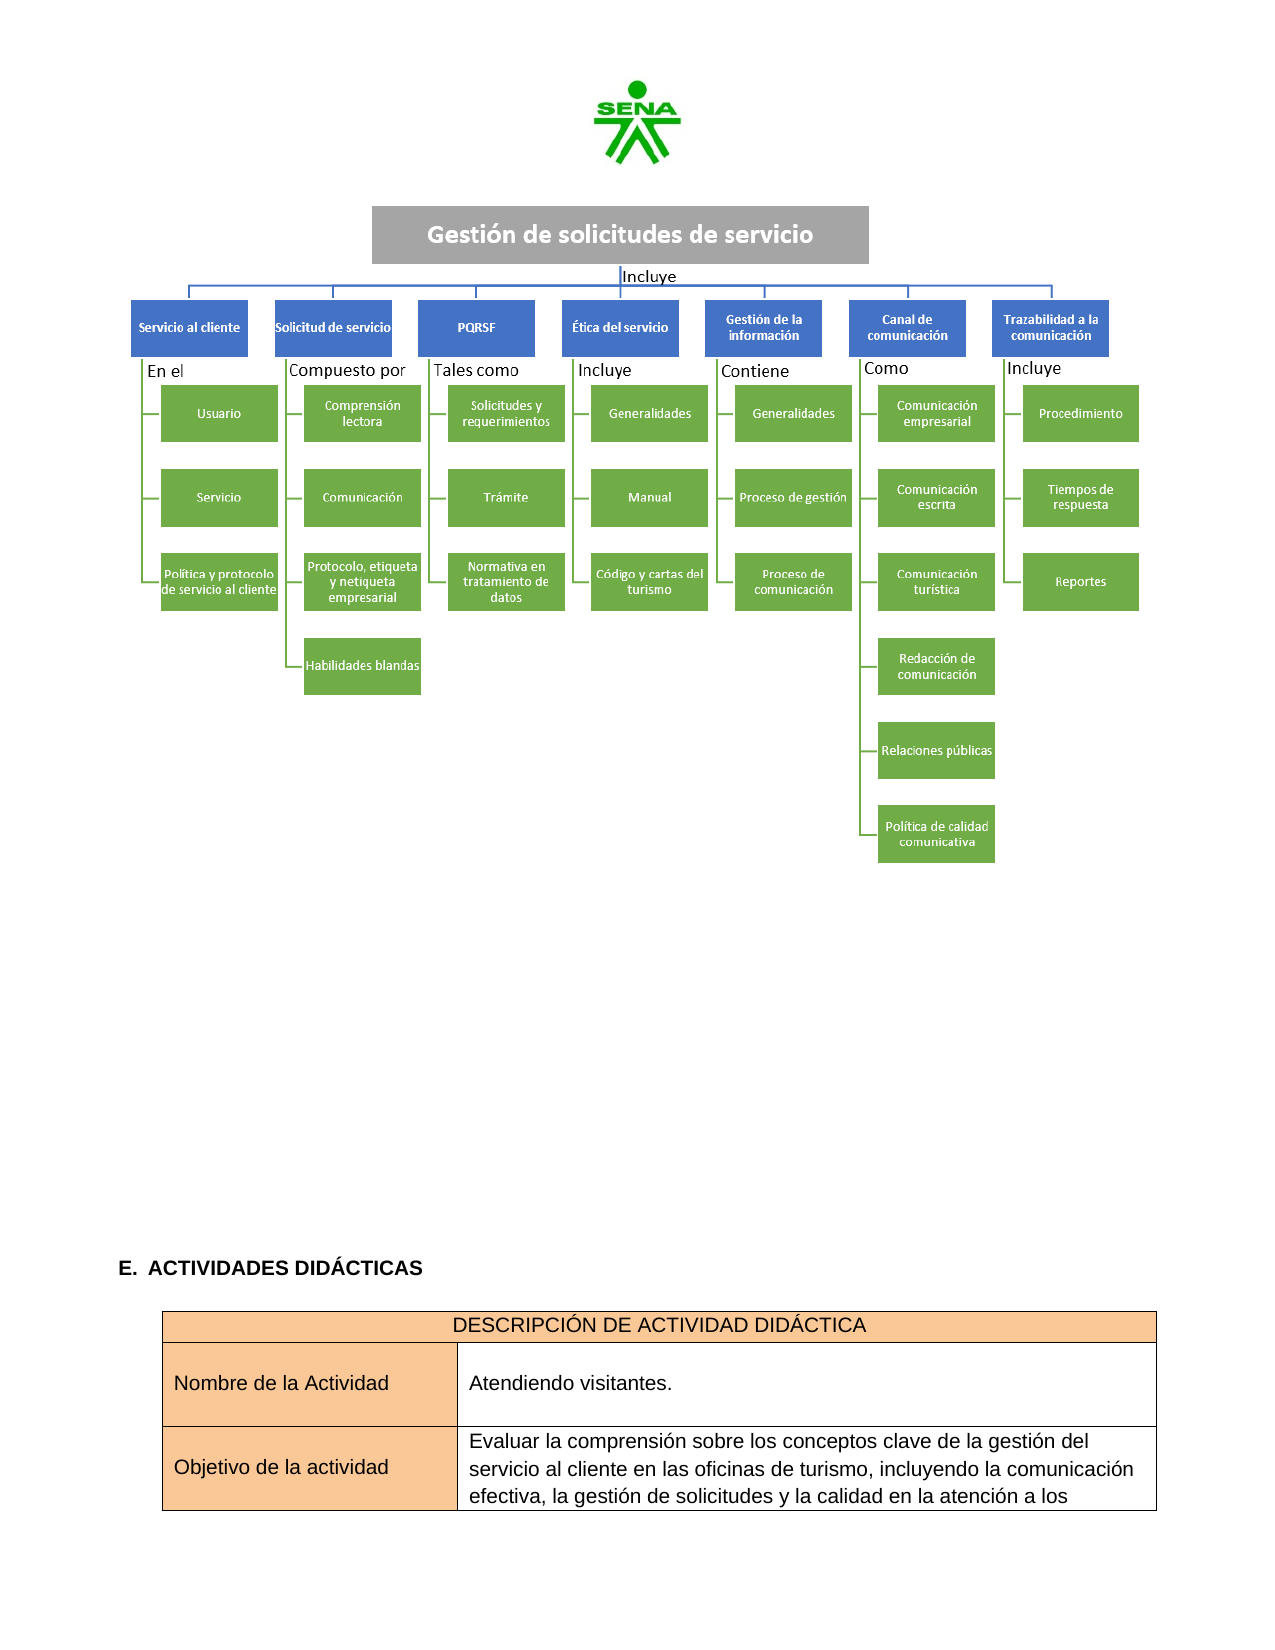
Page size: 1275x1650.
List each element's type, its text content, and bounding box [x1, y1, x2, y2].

list ACTIVIDADES DIDÁCTICAS [118, 1256, 1157, 1280]
table_cell Atendiendo visitantes. [458, 1343, 1156, 1426]
table_cell Nombre de la Actividad [163, 1343, 457, 1426]
table_header DESCRIPCIÓN DE ACTIVIDAD DIDÁCTICA [163, 1312, 1156, 1342]
picture [588, 75, 687, 172]
picture [118, 197, 1159, 868]
table_cell Objetivo de la actividad [163, 1427, 457, 1510]
